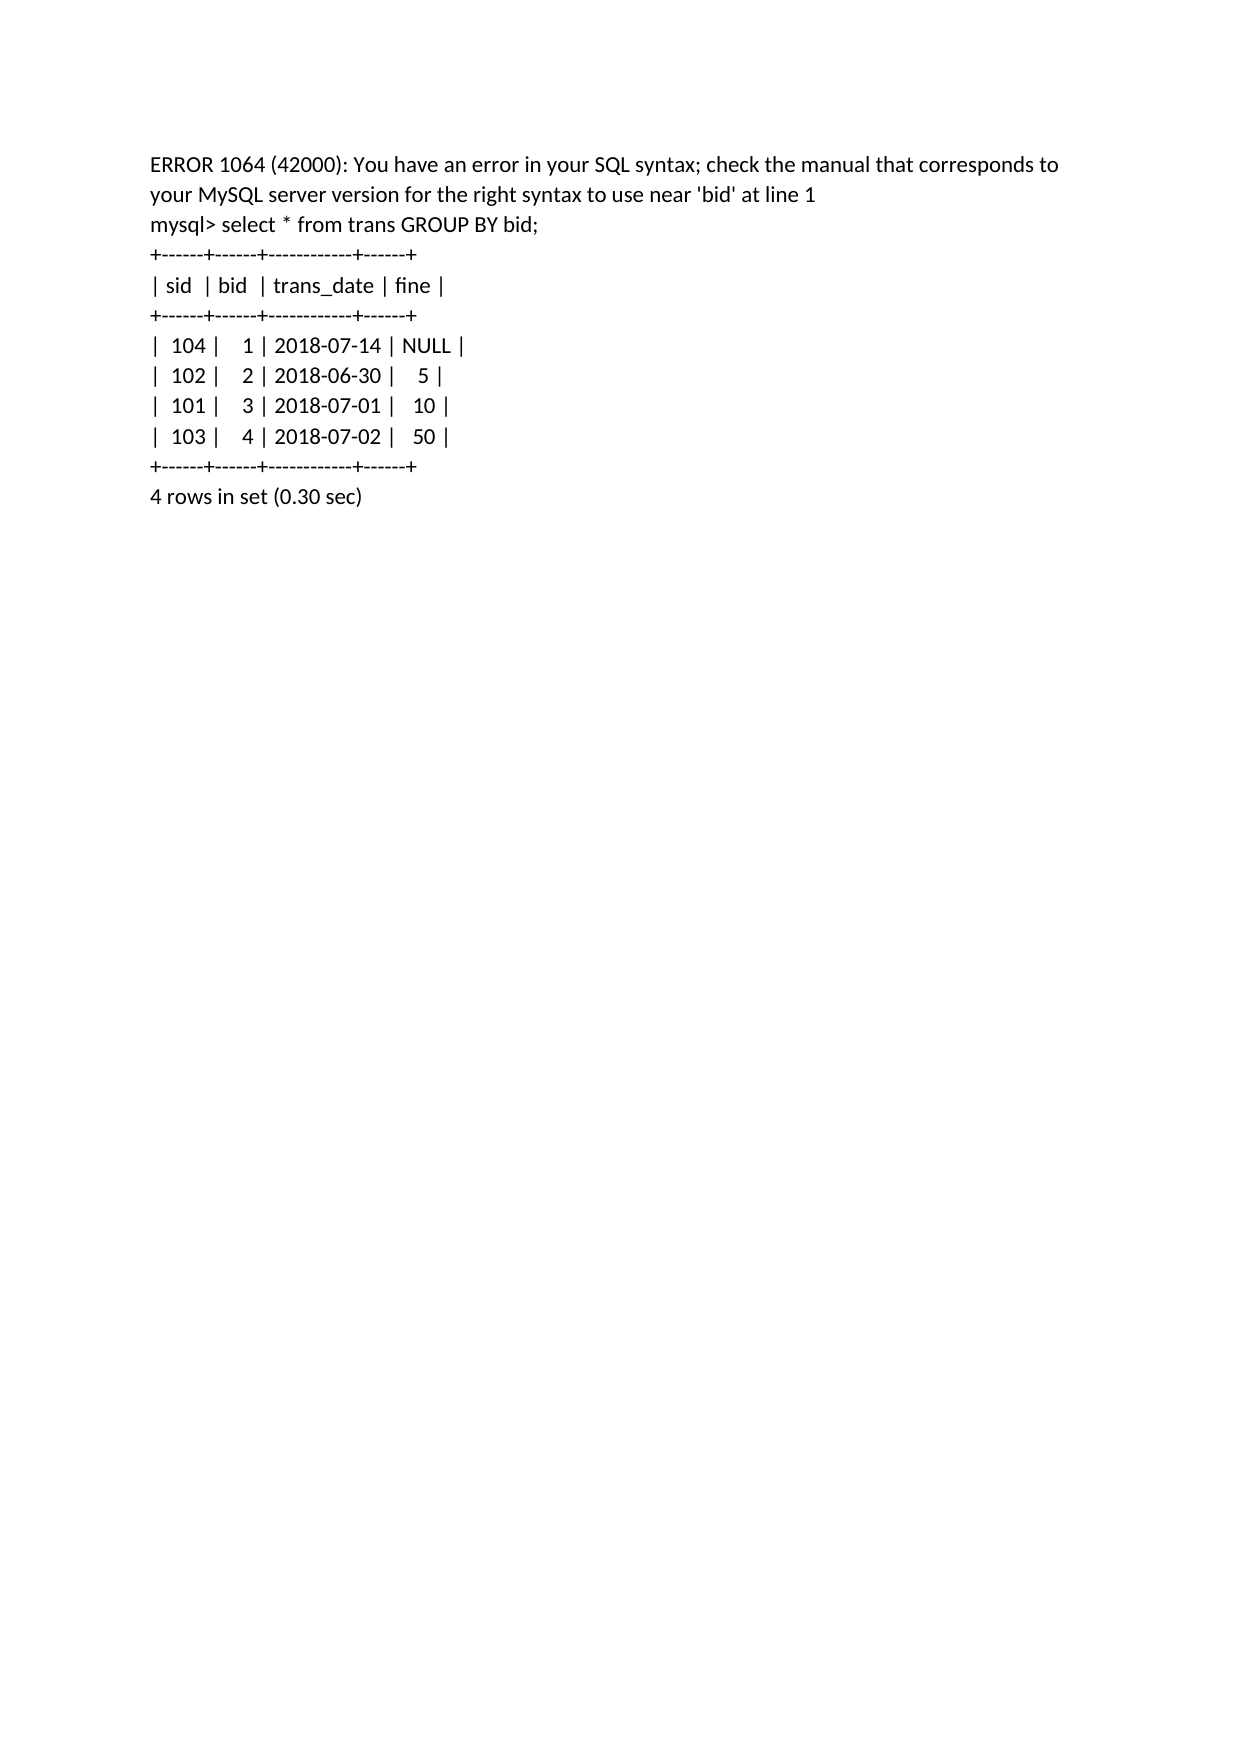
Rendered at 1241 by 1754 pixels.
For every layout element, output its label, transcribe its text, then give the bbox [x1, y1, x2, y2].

text +------+------+------------+------+ [150, 452, 1090, 480]
text +------+------+------------+------+ [150, 301, 1090, 329]
text ERROR 1064 (42000): You have an error in your SQL syntax; check the manual that corresponds to your MySQL server version for the right syntax to use near 'bid' at line 1 [150, 150, 1090, 208]
text | 101 | 3 | 2018-07-01 | 10 | [150, 392, 1090, 420]
text | sid | bid | trans_date | fine | [150, 271, 1090, 299]
text mysql> select * from trans GROUP BY bid; [150, 210, 1090, 238]
text +------+------+------------+------+ [150, 241, 1090, 269]
text | 103 | 4 | 2018-07-02 | 50 | [150, 422, 1090, 450]
text 4 rows in set (0.30 sec) [150, 482, 1090, 510]
text | 102 | 2 | 2018-06-30 | 5 | [150, 361, 1090, 389]
text | 104 | 1 | 2018-07-14 | NULL | [150, 331, 1090, 359]
